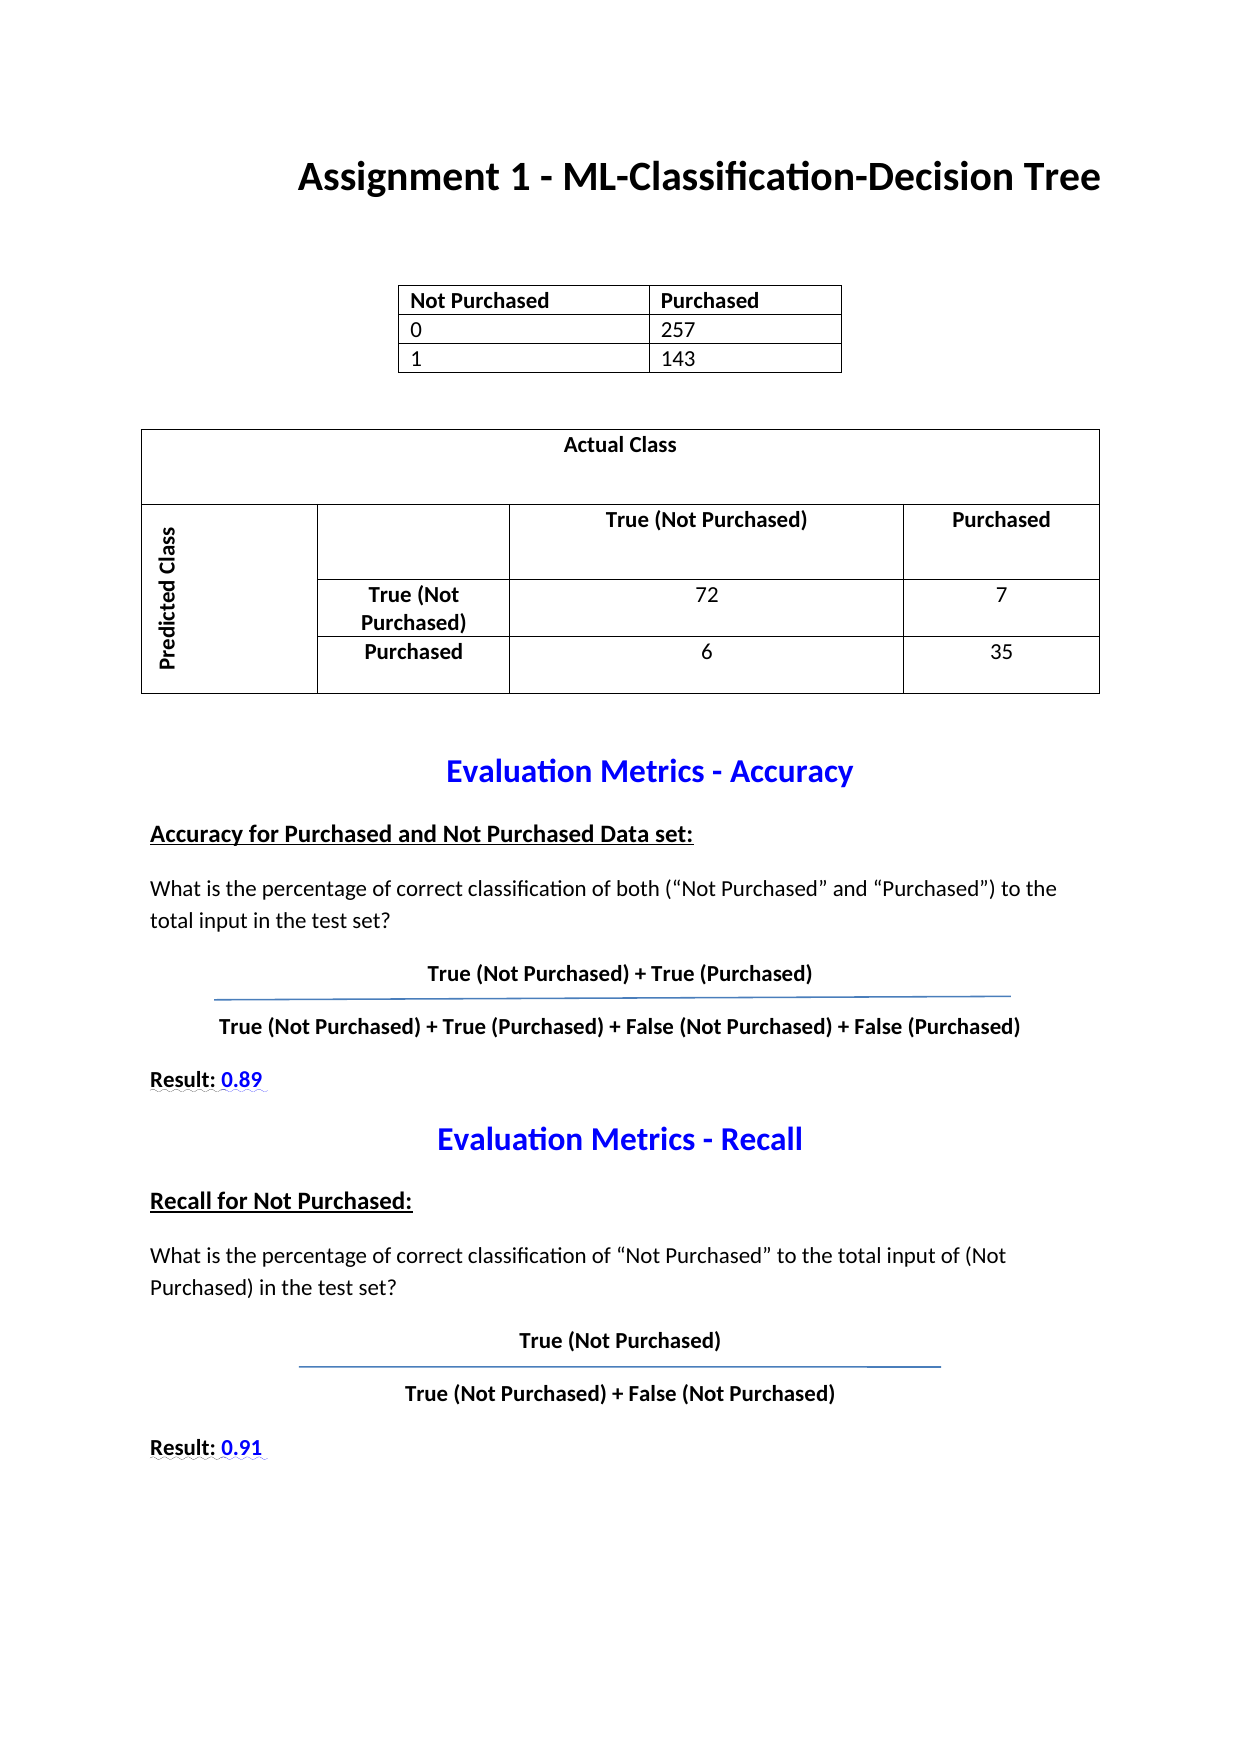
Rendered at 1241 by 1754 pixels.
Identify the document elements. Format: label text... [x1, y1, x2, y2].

table_cell Purchased [318, 637, 509, 693]
table_cell 7 [904, 580, 1099, 636]
table_cell 6 [510, 637, 903, 693]
text Recall for Not Purchased: [150, 1186, 1090, 1216]
table_cell True (Not Purchased) [318, 580, 509, 636]
text What is the percentage of correct classification of both (“Not Purchased” and “Purchased”) to the total input in the test set? [150, 874, 1090, 934]
table_cell 143 [650, 344, 841, 372]
table_cell True (Not Purchased) [510, 505, 903, 579]
table_header Actual Class [142, 430, 1099, 504]
table_header Purchased [650, 286, 841, 314]
table_cell 0 [399, 315, 649, 343]
text Assignment 1 - ML-Classification-Decision Tree [298, 150, 1110, 201]
table_cell [318, 505, 509, 579]
text Result: 0.89 [150, 1065, 1090, 1093]
text Evaluation Metrics - Accuracy [135, 750, 1090, 791]
table_header Not Purchased [399, 286, 649, 314]
table_cell Predicted Class [142, 505, 317, 693]
table_cell 257 [650, 315, 841, 343]
text Accuracy for Purchased and Not Purchased Data set: [150, 818, 1090, 848]
text Evaluation Metrics - Recall [150, 1118, 1090, 1159]
table_cell 35 [904, 637, 1099, 693]
text True (Not Purchased) + True (Purchased) [150, 959, 1090, 987]
text True (Not Purchased) [150, 1327, 1090, 1354]
table_cell 1 [399, 344, 649, 372]
table_cell 72 [510, 580, 903, 636]
text Result: 0.91 [150, 1433, 1090, 1461]
text What is the percentage of correct classification of “Not Purchased” to the total input of (Not Purchased) in the test set? [150, 1241, 1090, 1302]
table_cell Purchased [904, 505, 1099, 579]
text True (Not Purchased) + False (Not Purchased) [150, 1379, 1090, 1408]
text True (Not Purchased) + True (Purchased) + False (Not Purchased) + False (Purchased) [150, 1012, 1090, 1040]
